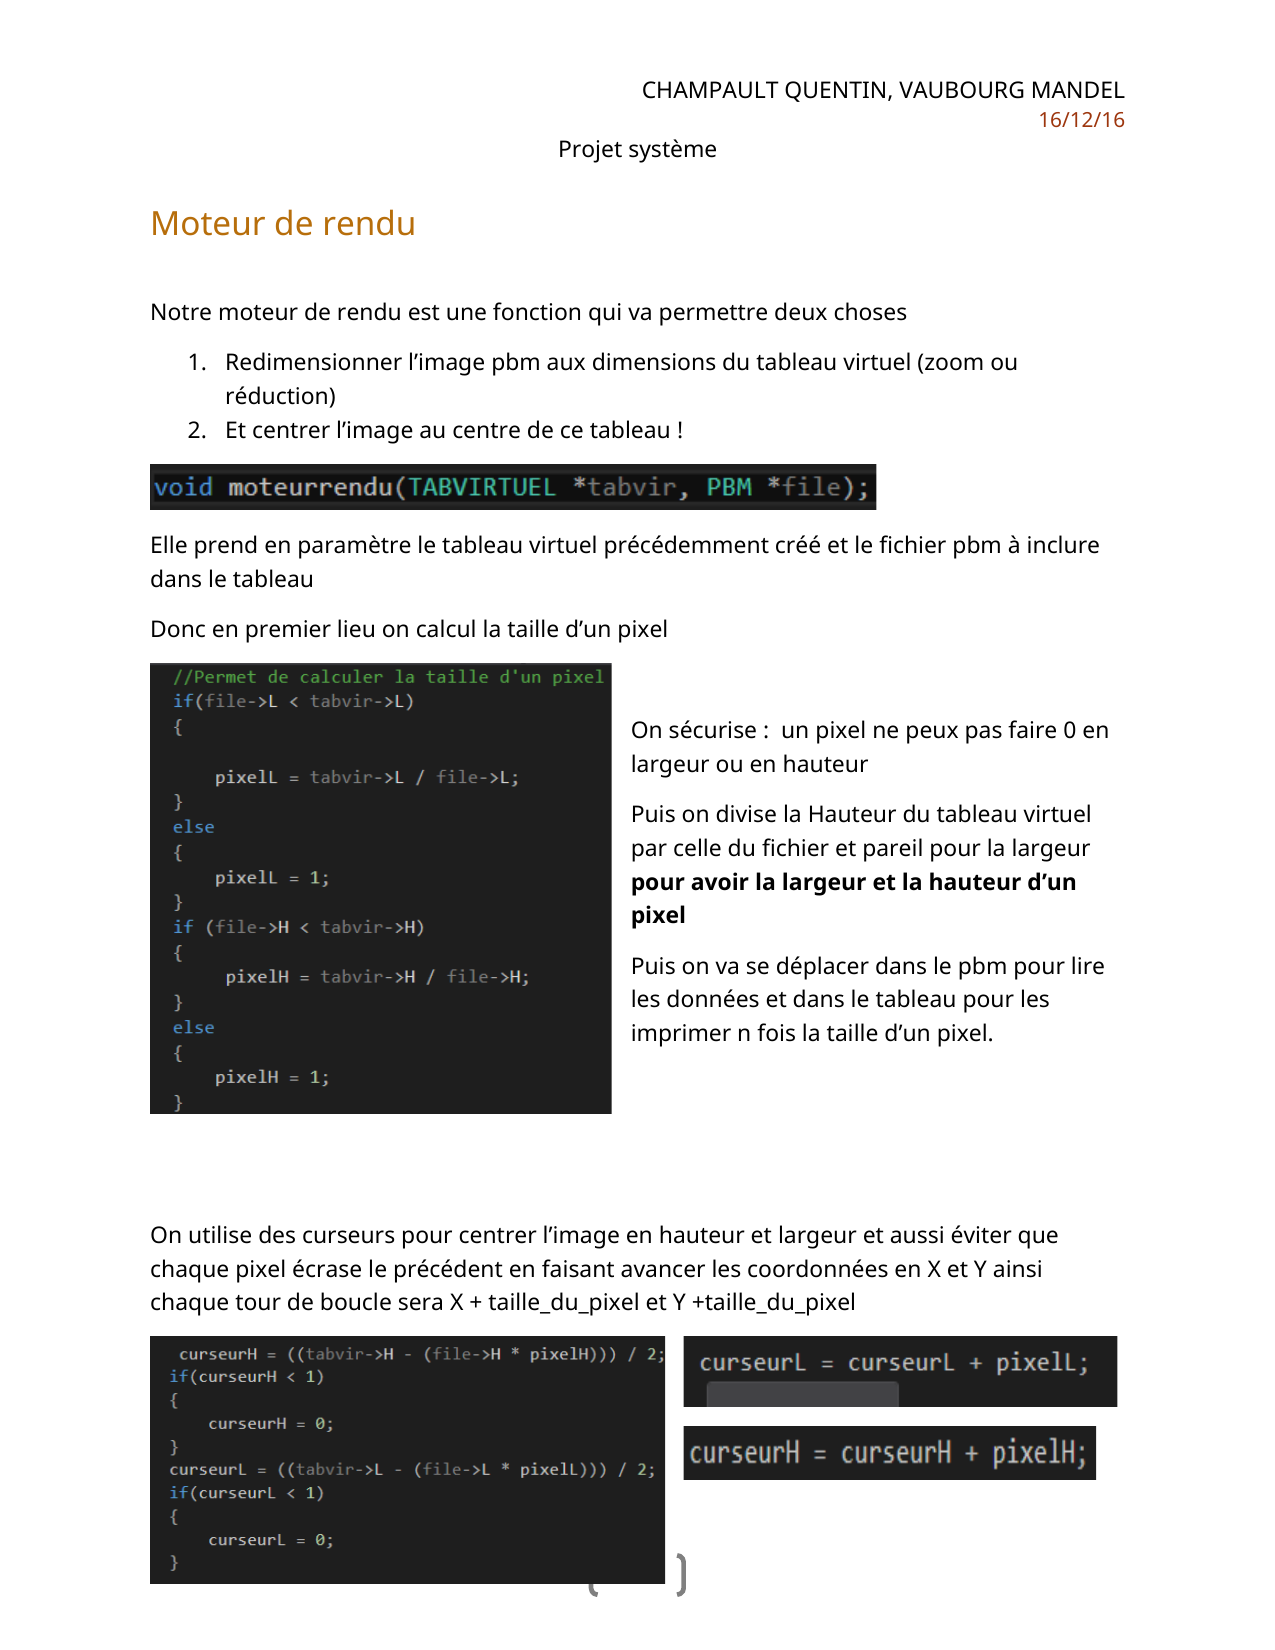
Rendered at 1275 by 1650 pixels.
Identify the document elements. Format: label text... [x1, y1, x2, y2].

picture [150, 663, 612, 1114]
text Puis on divise la Hauteur du tableau virtuel par celle du fichier et pareil pour la largeur pour avoir la largeur et la hauteur d’un pixel [612, 798, 1125, 930]
list Redimensionner l’image pbm aux dimensions du tableau virtuel (zoom ou réduction) [187, 346, 1125, 411]
text Elle prend en paramètre le tableau virtuel précédemment créé et le fichier pbm à inclure dans le tableau [150, 529, 1125, 594]
picture [683, 1336, 1118, 1407]
text Donc en premier lieu on calcul la taille d’un pixel [150, 613, 1125, 644]
list Et centrer l’image au centre de ce tableau ! [187, 414, 1125, 445]
text Puis on va se déplacer dans le pbm pour lire les données et dans le tableau pour les imprimer n fois la taille d’un pixel. [612, 949, 1125, 1048]
picture [150, 464, 877, 510]
picture [150, 1336, 665, 1584]
subtitle Moteur de rendu [150, 200, 1125, 246]
picture [683, 1426, 1097, 1480]
text On utilise des curseurs pour centrer l’image en hauteur et largeur et aussi éviter que chaque pixel écrase le précédent en faisant avancer les coordonnées en X et Y ainsi chaque tour de boucle sera X + taille_du_pixel et Y +taille_du_pixel [150, 1219, 1125, 1317]
text Notre moteur de rendu est une fonction qui va permettre deux choses [150, 296, 1125, 327]
text On sécurise : un pixel ne peux pas faire 0 en largeur ou en hauteur [612, 714, 1125, 779]
